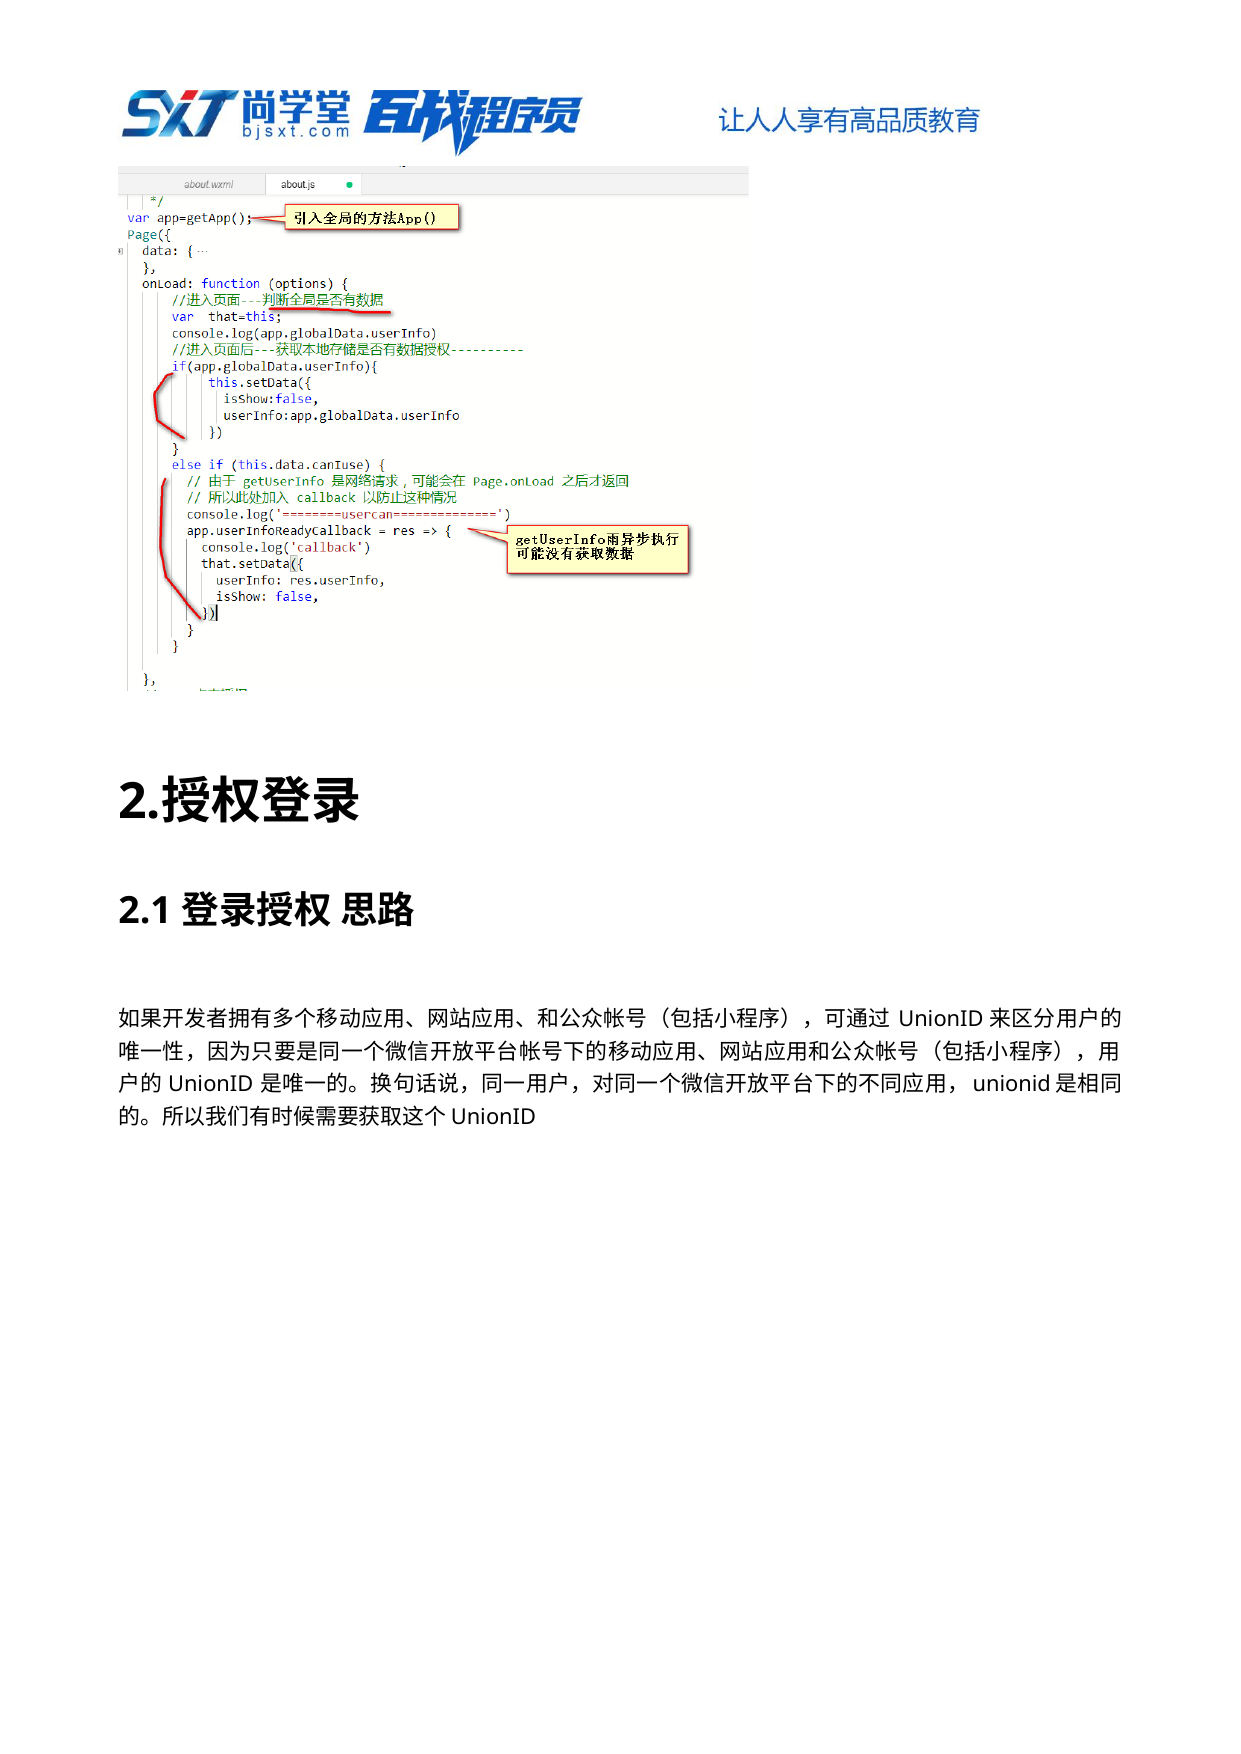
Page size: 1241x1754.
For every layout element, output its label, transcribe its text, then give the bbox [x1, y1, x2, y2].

subtitle 2.授权登录 [118, 748, 1122, 845]
subtitle 2.1 登录授权 思路 [118, 874, 1122, 939]
picture [118, 166, 749, 691]
list 如果开发者拥有多个移动应用、网站应用、和公众帐号（包括小程序），可通过 UnionID 来区分用户的唯一性，因为只要是同一个微信开放平台帐号下的移动应用、网站应用和公众帐号（包括小程序），用户的 UnionID 是唯一的。换句话说，同一用户，对同一个微信开放平台下的不同应用，unionid是相同的。所以我们有时候需要获取这个UnionID [118, 1098, 1122, 1131]
picture [118, 90, 984, 157]
